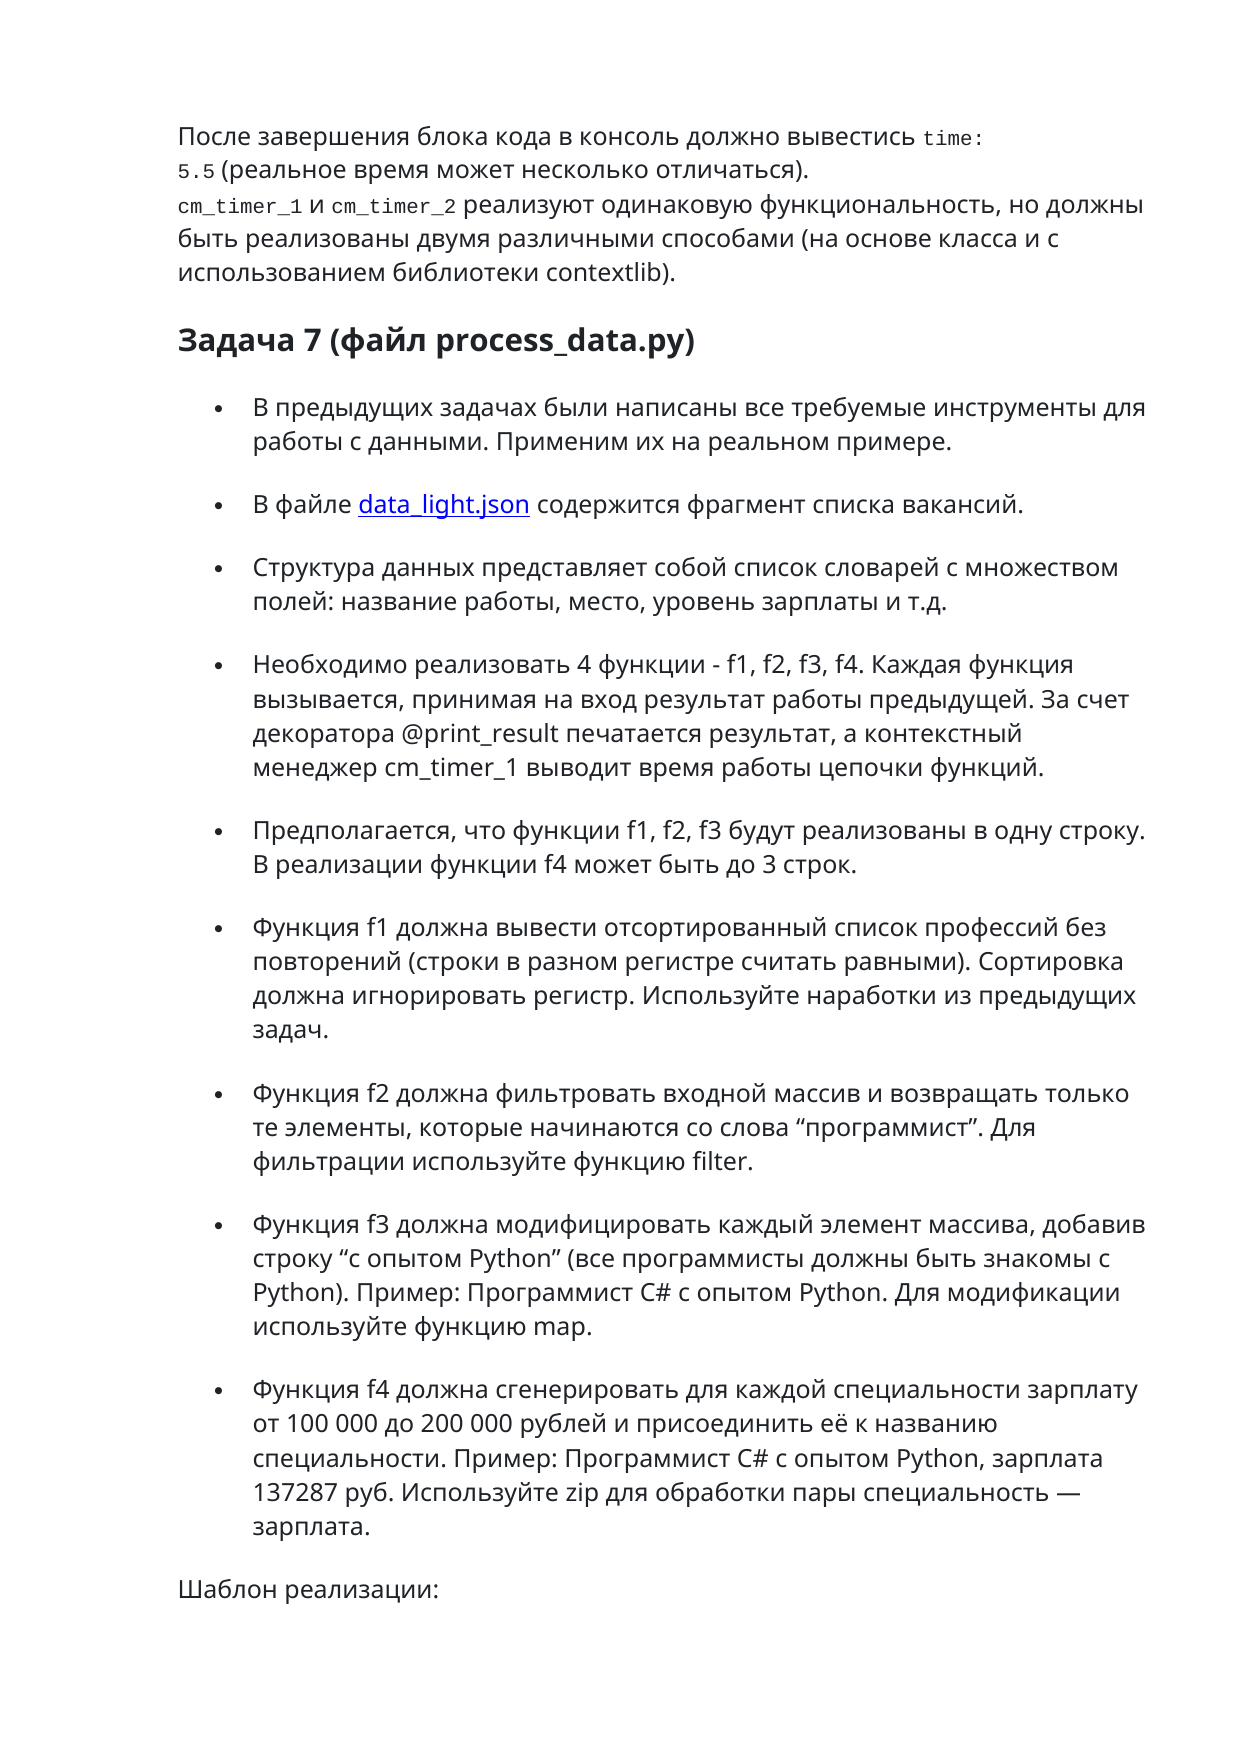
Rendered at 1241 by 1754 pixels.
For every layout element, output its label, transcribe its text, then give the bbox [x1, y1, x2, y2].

list Предполагается, что функции f1, f2, f3 будут реализованы в одну строку. В реализации функции f4 может быть до 3 строк. [215, 813, 1152, 881]
list Функция f2 должна фильтровать входной массив и возвращать только те элементы, которые начинаются со слова “программист”. Для фильтрации используйте функцию filter. [215, 1075, 1152, 1177]
list Структура данных представляет собой список словарей с множеством полей: название работы, место, уровень зарплаты и т.д. [215, 550, 1152, 618]
list Функция f1 должна вывести отсортированный список профессий без повторений (строки в разном регистре считать равными). Сортировка должна игнорировать регистр. Используйте наработки из предыдущих задач. [215, 910, 1152, 1046]
list Необходимо реализовать 4 функции - f1, f2, f3, f4. Каждая функция вызывается, принимая на вход результат работы предыдущей. За счет декоратора @print_result печатается результат, а контекстный менеджер cm_timer_1 выводит время работы цепочки функций. [215, 647, 1152, 783]
subtitle Задача 7 (файл process_data.py) [177, 318, 1152, 360]
text Шаблон реализации: [177, 1572, 1152, 1606]
text После завершения блока кода в консоль должно вывестись time: 5.5 (реальное время может несколько отличаться). [177, 118, 1152, 186]
list В предыдущих задачах были написаны все требуемые инструменты для работы с данными. Применим их на реальном примере. [215, 389, 1152, 457]
list Функция f4 должна сгенерировать для каждой специальности зарплату от 100 000 до 200 000 рублей и присоединить её к названию специальности. Пример: Программист C# с опытом Python, зарплата 137287 руб. Используйте zip для обработки пары специальность — зарплата. [215, 1372, 1152, 1542]
list Функция f3 должна модифицировать каждый элемент массива, добавив строку “с опытом Python” (все программисты должны быть знакомы с Python). Пример: Программист C# с опытом Python. Для модификации используйте функцию map. [215, 1207, 1152, 1343]
text cm_timer_1 и cm_timer_2 реализуют одинаковую функциональность, но должны быть реализованы двумя различными способами (на основе класса и с использованием библиотеки contextlib). [177, 186, 1152, 288]
list В файле data_light.json содержится фрагмент списка вакансий. [215, 487, 1152, 521]
